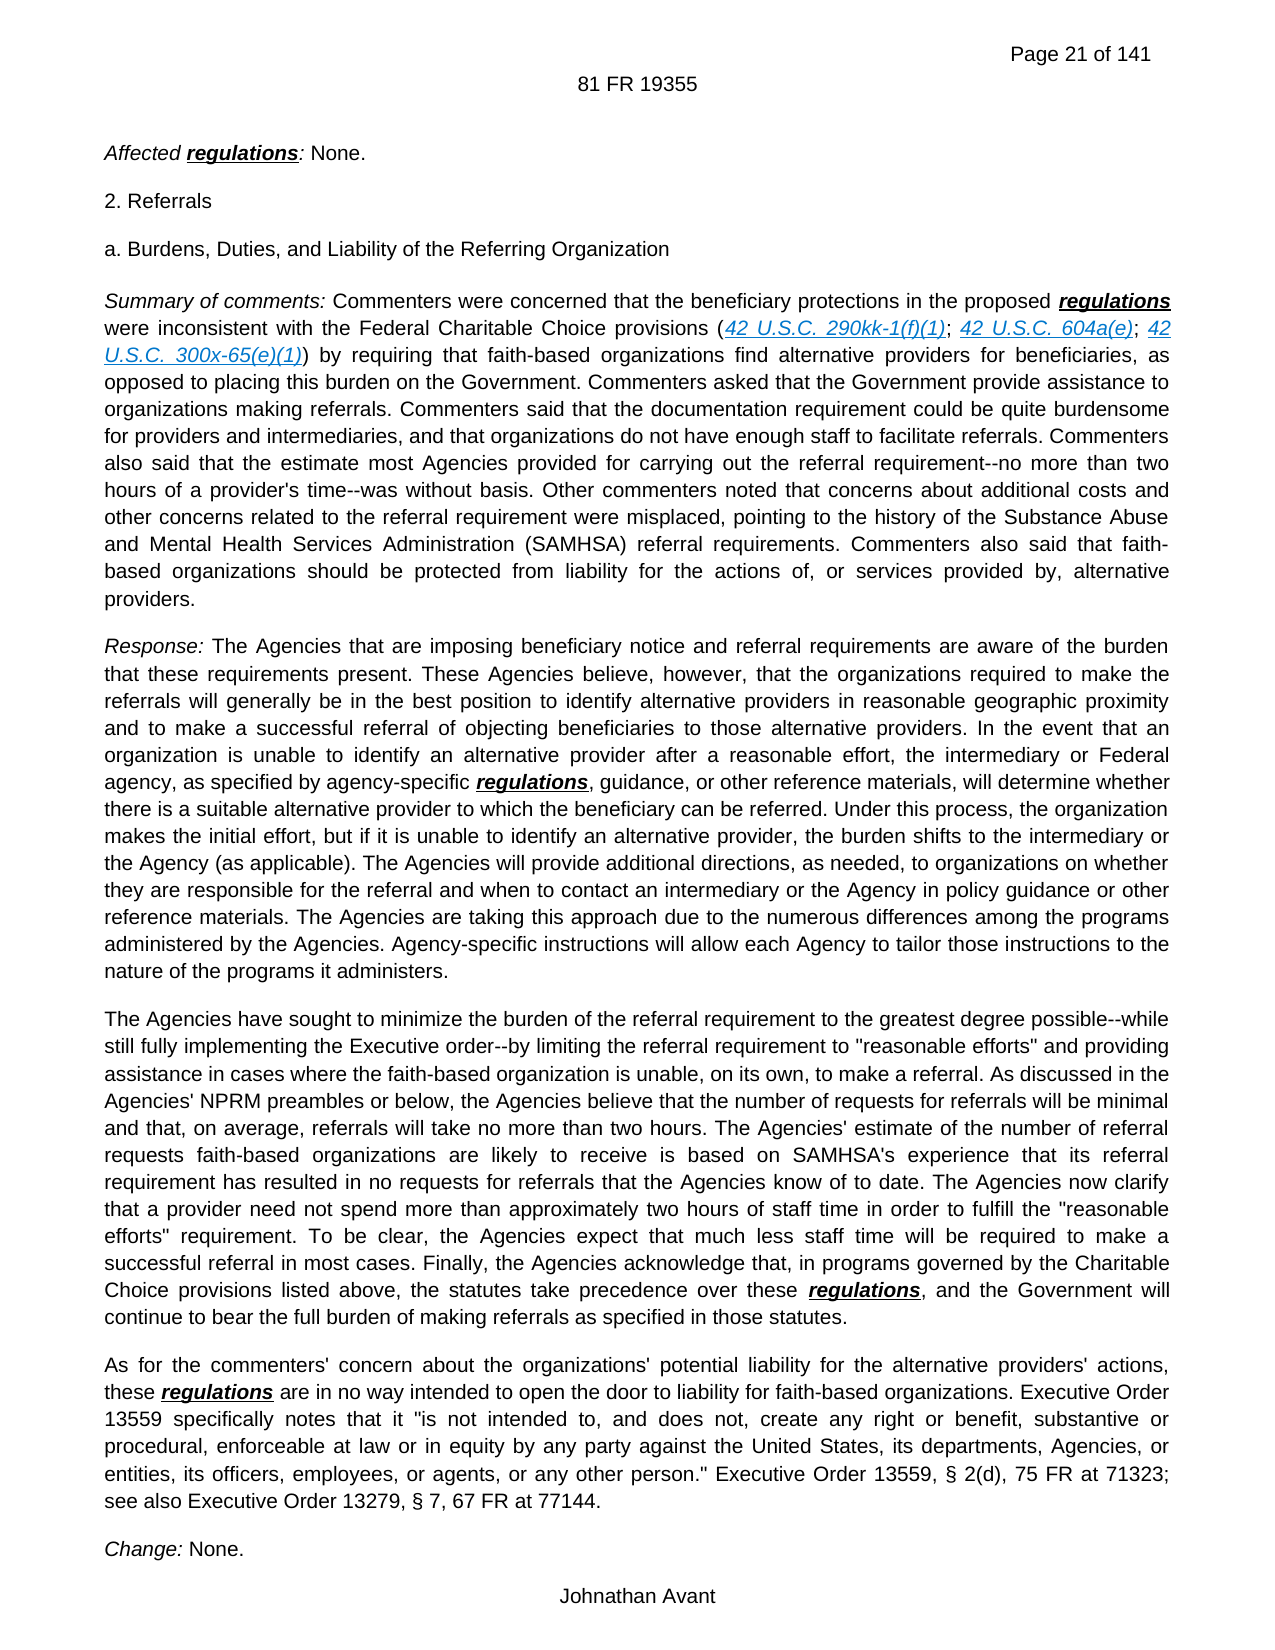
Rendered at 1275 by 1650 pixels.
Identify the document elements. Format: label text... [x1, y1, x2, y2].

text As for the commenters' concern about the organizations' potential liability for the alternative providers' actions, these regulations are in no way intended to open the door to liability for faith-based organizations. Executive Order 13559 specifically notes that it "is not intended to, and does not, create any right or benefit, substantive or procedural, enforceable at law or in equity by any party against the United States, its departments, Agencies, or entities, its officers, employees, or agents, or any other person." Executive Order 13559, § 2(d), 75 FR at 71323; see also Executive Order 13279, § 7, 67 FR at 77144. [104, 1350, 1171, 1512]
text Affected regulations: None. [104, 137, 1171, 164]
text a. Burdens, Duties, and Liability of the Referring Organization [104, 233, 1171, 260]
text Change: None. [104, 1533, 1171, 1560]
text Summary of comments: Commenters were concerned that the beneficiary protections in the proposed regulations were inconsistent with the Federal Charitable Choice provisions (42 U.S.C. 290kk-1(f)(1); 42 U.S.C. 604a(e); 42 U.S.C. 300x-65(e)(1)) by requiring that faith-based organizations find alternative providers for beneficiaries, as opposed to placing this burden on the Government. Commenters asked that the Government provide assistance to organizations making referrals. Commenters said that the documentation requirement could be quite burdensome for providers and intermediaries, and that organizations do not have enough staff to facilitate referrals. Commenters also said that the estimate most Agencies provided for carrying out the referral requirement--no more than two hours of a provider's time--was without basis. Other commenters noted that concerns about additional costs and other concerns related to the referral requirement were misplaced, pointing to the history of the Substance Abuse and Mental Health Services Administration (SAMHSA) referral requirements. Commenters also said that faith-based organizations should be protected from liability for the actions of, or services provided by, alternative providers. [104, 285, 1171, 610]
text 2. Referrals [104, 185, 1171, 212]
text The Agencies have sought to minimize the burden of the referral requirement to the greatest degree possible--while still fully implementing the Executive order--by limiting the referral requirement to "reasonable efforts" and providing assistance in cases where the faith-based organization is unable, on its own, to make a referral. As discussed in the Agencies' NPRM preambles or below, the Agencies believe that the number of requests for referrals will be minimal and that, on average, referrals will take no more than two hours. The Agencies' estimate of the number of referral requests faith-based organizations are likely to receive is based on SAMHSA's experience that its referral requirement has resulted in no requests for referrals that the Agencies know of to date. The Agencies now clarify that a provider need not spend more than approximately two hours of staff time in order to fulfill the "reasonable efforts" requirement. To be clear, the Agencies expect that much less staff time will be required to make a successful referral in most cases. Finally, the Agencies acknowledge that, in programs governed by the Charitable Choice provisions listed above, the statutes take precedence over these regulations, and the Government will continue to bear the full burden of making referrals as specified in those statutes. [104, 1004, 1171, 1329]
text Response: The Agencies that are imposing beneficiary notice and referral requirements are aware of the burden that these requirements present. These Agencies believe, however, that the organizations required to make the referrals will generally be in the best position to identify alternative providers in reasonable geographic proximity and to make a successful referral of objecting beneficiaries to those alternative providers. In the event that an organization is unable to identify an alternative provider after a reasonable effort, the intermediary or Federal agency, as specified by agency-specific regulations, guidance, or other reference materials, will determine whether there is a suitable alternative provider to which the beneficiary can be referred. Under this process, the organization makes the initial effort, but if it is unable to identify an alternative provider, the burden shifts to the intermediary or the Agency (as applicable). The Agencies will provide additional directions, as needed, to organizations on whether they are responsible for the referral and when to contact an intermediary or the Agency in policy guidance or other reference materials. The Agencies are taking this approach due to the numerous differences among the programs administered by the Agencies. Agency-specific instructions will allow each Agency to tailor those instructions to the nature of the programs it administers. [104, 631, 1171, 983]
